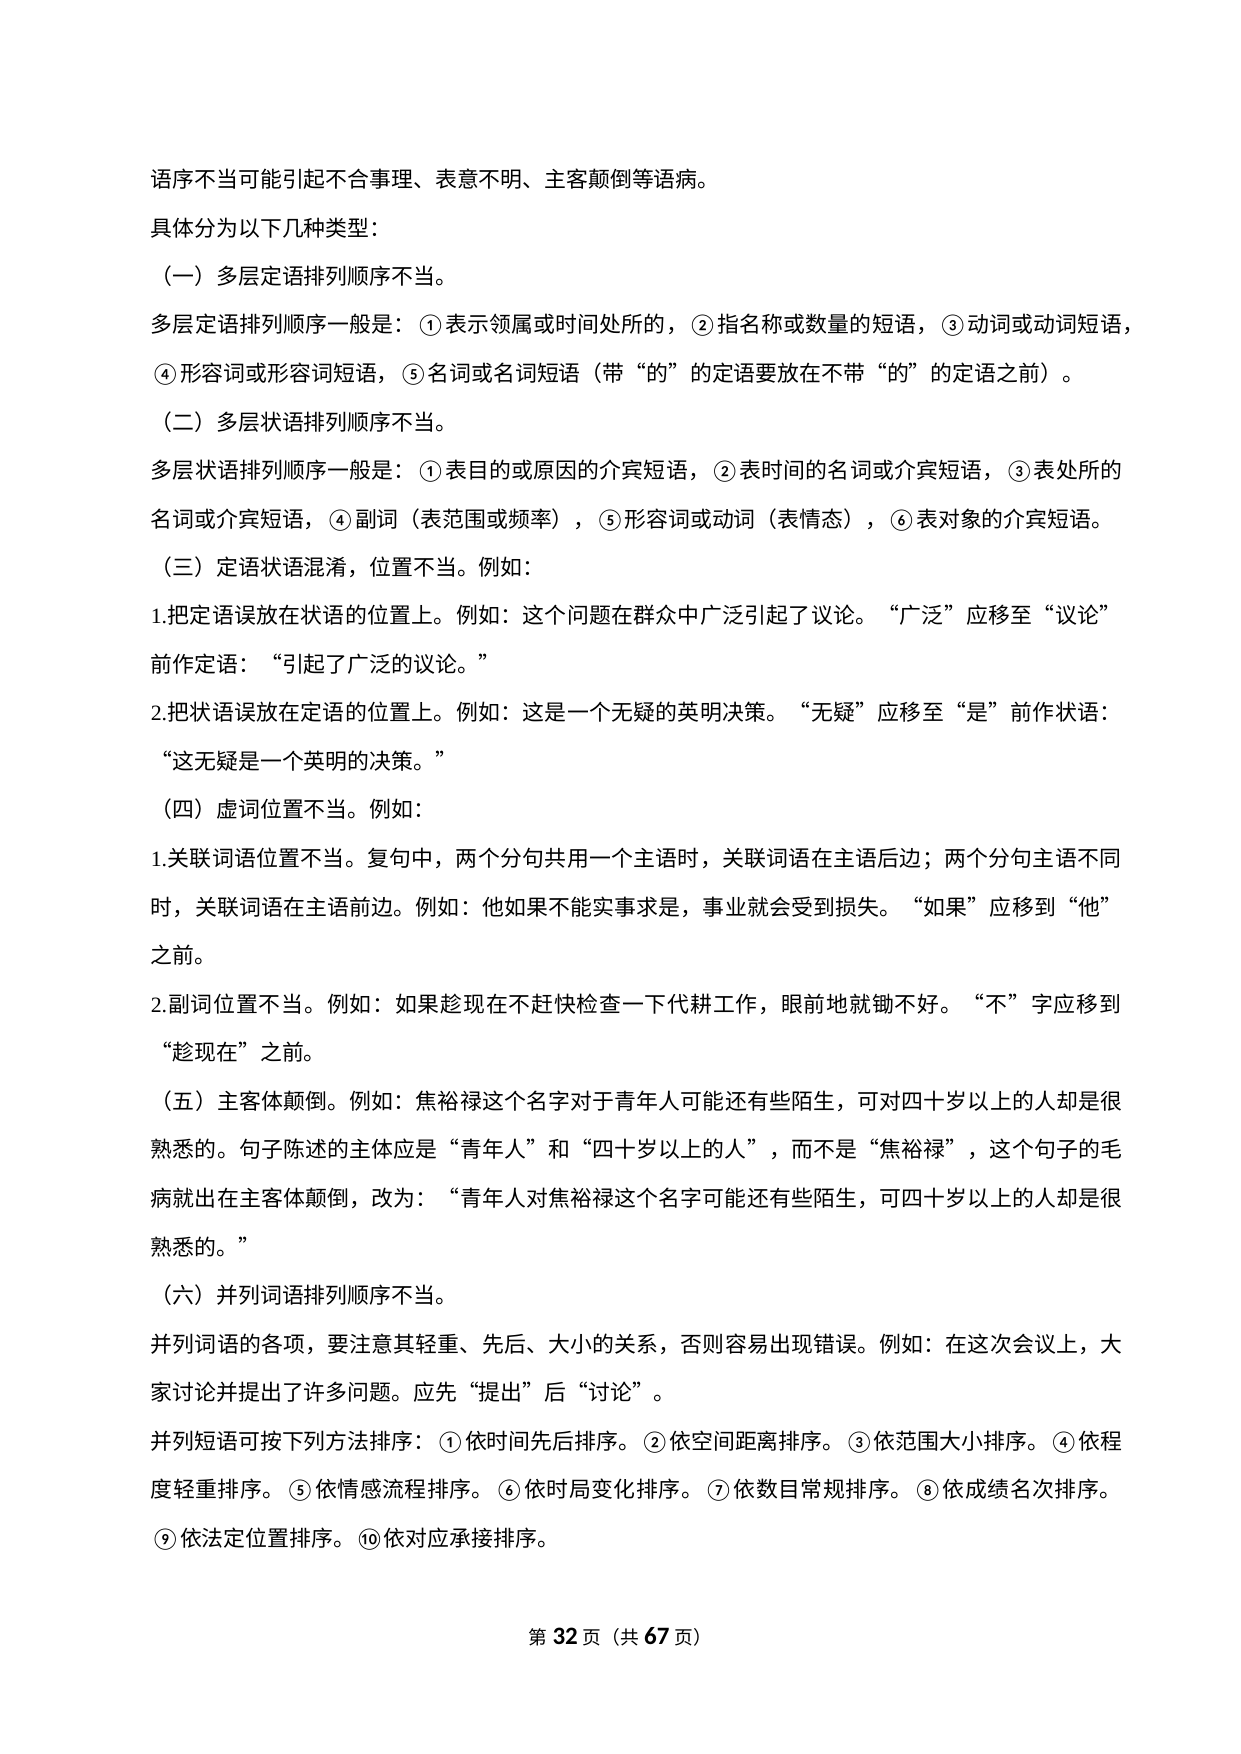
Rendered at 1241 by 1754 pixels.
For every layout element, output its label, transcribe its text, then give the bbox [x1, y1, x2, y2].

text （二）多层状语排列顺序不当。 [151, 404, 1122, 437]
text 1.关联词语位置不当。复句中，两个分句共用一个主语时，关联词语在主语后边；两个分句主语不同时，关联词语在主语前边。例如：他如果不能实事求是，事业就会受到损失。“如果”应移到“他”之前。 [151, 840, 1122, 970]
text （一）多层定语排列顺序不当。 [151, 259, 1122, 291]
text 1.把定语误放在状语的位置上。例如：这个问题在群众中广泛引起了议论。“广泛”应移至“议论”前作定语：“引起了广泛的议论。” [151, 598, 1122, 679]
text 2.副词位置不当。例如：如果趁现在不赶快检查一下代耕工作，眼前地就锄不好。“不”字应移到“趁现在”之前。 [151, 986, 1122, 1067]
text （五）主客体颠倒。例如：焦裕禄这个名字对于青年人可能还有些陌生，可对四十岁以上的人却是很熟悉的。句子陈述的主体应是“青年人”和“四十岁以上的人”，而不是“焦裕禄”，这个句子的毛病就出在主客体颠倒，改为：“青年人对焦裕禄这个名字可能还有些陌生，可四十岁以上的人却是很熟悉的。” [151, 1083, 1122, 1262]
text 多层状语排列顺序一般是：①表目的或原因的介宾短语，②表时间的名词或介宾短语，③表处所的名词或介宾短语，④副词（表范围或频率），⑤形容词或动词（表情态），⑥表对象的介宾短语。 [151, 452, 1122, 534]
text 多层定语排列顺序一般是：①表示领属或时间处所的，②指名称或数量的短语，③动词或动词短语，④形容词或形容词短语，⑤名词或名词短语（带“的”的定语要放在不带“的”的定语之前）。 [151, 307, 1122, 388]
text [151, 162, 1122, 194]
text （六）并列词语排列顺序不当。 [151, 1278, 1122, 1310]
text 并列短语可按下列方法排序：①依时间先后排序。②依空间距离排序。③依范围大小排序。④依程度轻重排序。⑤依情感流程排序。⑥依时局变化排序。⑦依数目常规排序。⑧依成绩名次排序。⑨依法定位置排序。⑩依对应承接排序。 [151, 1423, 1122, 1553]
text 具体分为以下几种类型： [151, 210, 1122, 243]
text （三）定语状语混淆，位置不当。例如： [151, 549, 1122, 582]
text 2.把状语误放在定语的位置上。例如：这是一个无疑的英明决策。“无疑”应移至“是”前作状语：“这无疑是一个英明的决策。” [151, 695, 1122, 776]
text 并列词语的各项，要注意其轻重、先后、大小的关系，否则容易出现错误。例如：在这次会议上，大家讨论并提出了许多问题。应先“提出”后“讨论”。 [151, 1326, 1122, 1407]
text （四）虚词位置不当。例如： [151, 792, 1122, 824]
